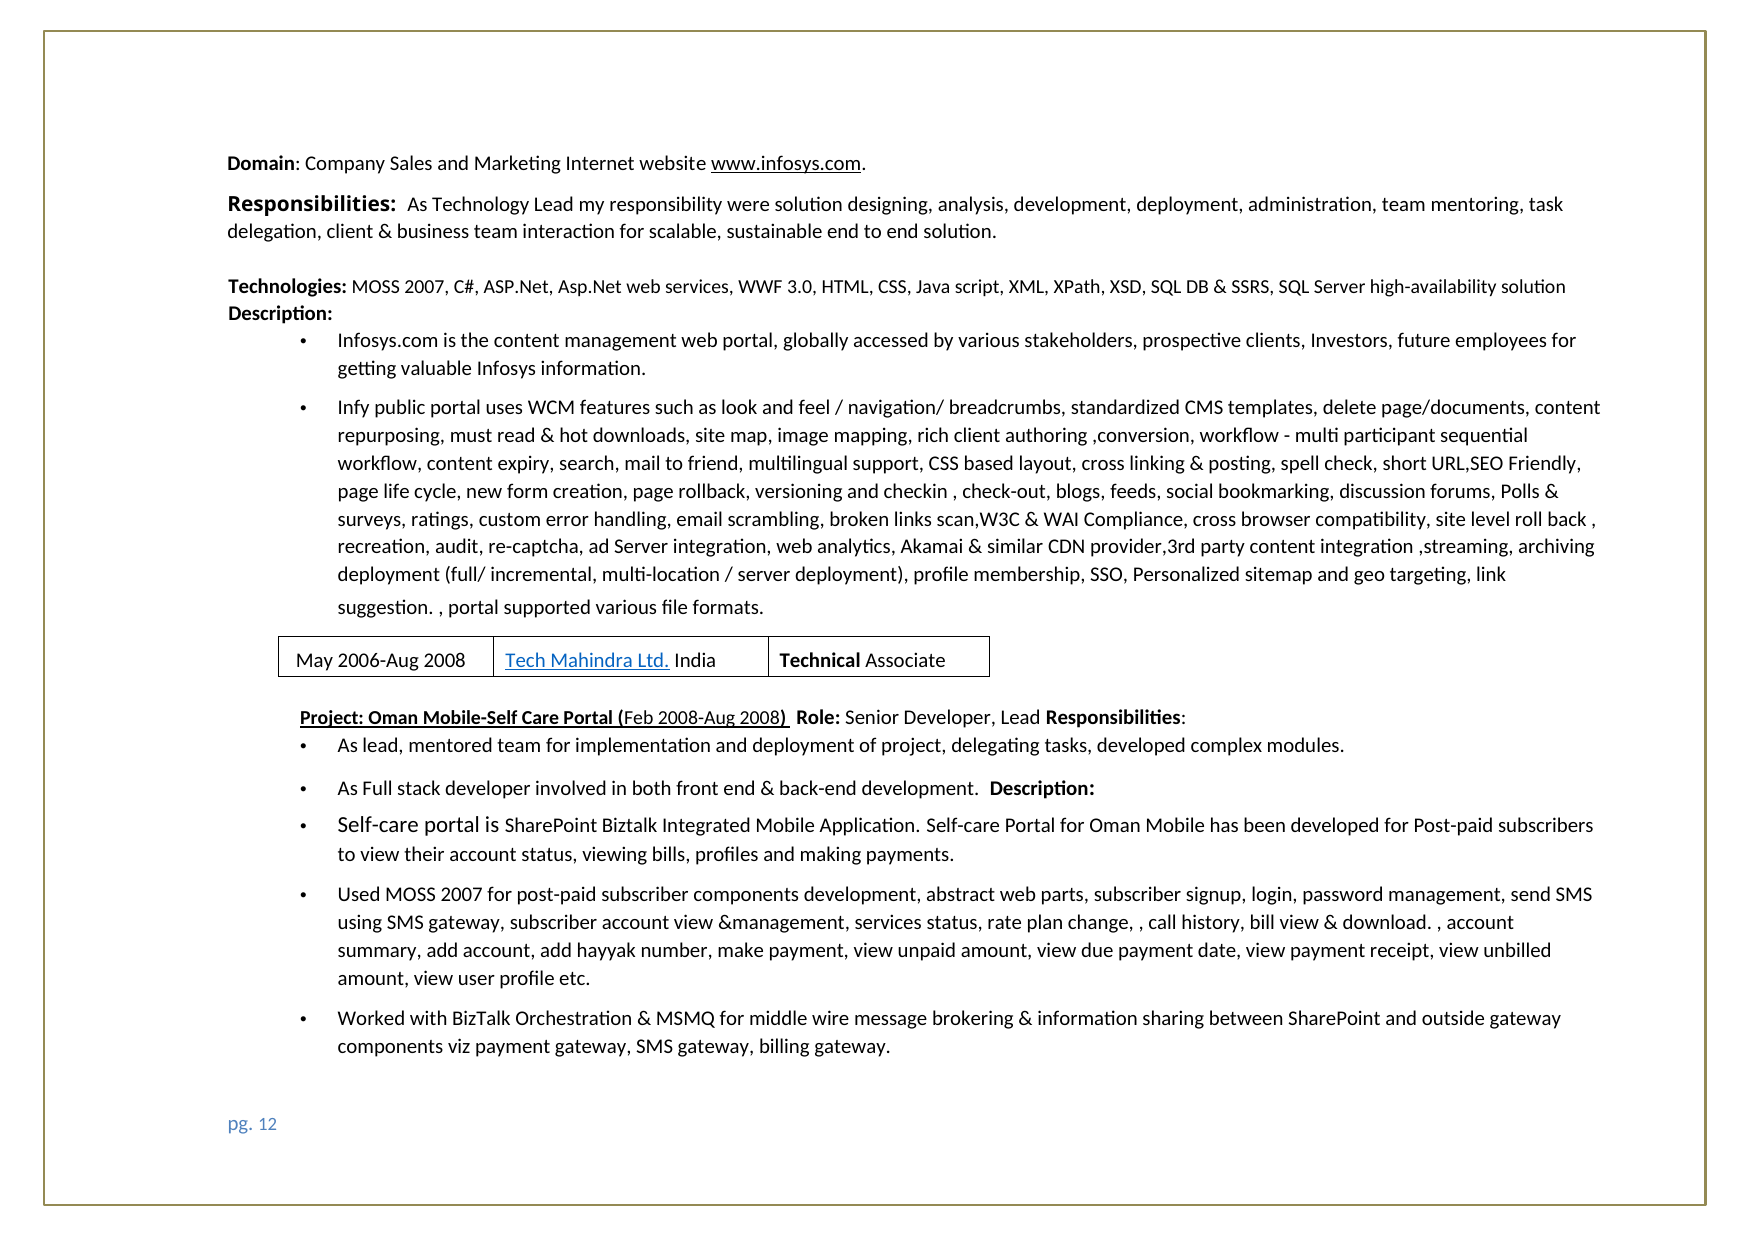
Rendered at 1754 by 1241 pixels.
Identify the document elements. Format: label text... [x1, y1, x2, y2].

list As lead, mentored team for implementation and deployment of project, delegating tasks, developed complex modules. [300, 733, 1604, 758]
text Technologies: MOSS 2007, C#, ASP.Net, Asp.Net web services, WWF 3.0, HTML, CSS, Java script, XML, XPath, XSD, SQL DB & SSRS, SQL Server high-availability solution Description: [228, 273, 1604, 325]
list Used MOSS 2007 for post-paid subscriber components development, abstract web parts, subscriber signup, login, password management, send SMS using SMS gateway, subscriber account view &management, services status, rate plan change, , call history, bill view & download. , account summary, add account, add hayyak number, make payment, view unpaid amount, view due payment date, view payment receipt, view unbilled amount, view user profile etc. [300, 881, 1604, 991]
text Domain: Company Sales and Marketing Internet website www.infosys.com. [227, 150, 1604, 175]
table_header May 2006-Aug 2008 [279, 637, 493, 676]
text Project: Oman Mobile-Self Care Portal (Feb 2008-Aug 2008) Role: Senior Developer, Lead Responsibilities: [299, 704, 1604, 730]
list Worked with BizTalk Orchestration & MSMQ for middle wire message brokering & information sharing between SharePoint and outside gateway components viz payment gateway, SMS gateway, billing gateway. [300, 1006, 1604, 1059]
list Self-care portal is SharePoint Biztalk Integrated Mobile Application. Self-care Portal for Oman Mobile has been developed for Post-paid subscribers to view their account status, viewing bills, profiles and making payments. [300, 810, 1604, 866]
list As Full stack developer involved in both front end & back-end development. Description: [300, 773, 1604, 801]
table_header Tech Mahindra Ltd. India [494, 637, 768, 676]
text Responsibilities: As Technology Lead my responsibility were solution designing, analysis, development, deployment, administration, team mentoring, task delegation, client & business team interaction for scalable, sustainable end to end solution. [227, 189, 1604, 243]
table_header Technical Associate [769, 637, 989, 676]
list Infy public portal uses WCM features such as look and feel / navigation/ breadcrumbs, standardized CMS templates, delete page/documents, content repurposing, must read & hot downloads, site map, image mapping, rich client authoring ,conversion, workflow - multi participant sequential workflow, content expiry, search, mail to friend, multilingual support, CSS based layout, cross linking & posting, spell check, short URL,SEO Friendly, page life cycle, new form creation, page rollback, versioning and checkin , check-out, blogs, feeds, social bookmarking, discussion forums, Polls & surveys, ratings, custom error handling, email scrambling, broken links scan,W3C & WAI Compliance, cross browser compatibility, site level roll back , recreation, audit, re-captcha, ad Server integration, web analytics, Akamai & similar CDN provider,3rd party content integration ,streaming, archiving deployment (full/ incremental, multi-location / server deployment), profile membership, SSO, Personalized sitemap and geo targeting, link suggestion. , portal supported various file formats. [300, 394, 1604, 621]
list Infosys.com is the content management web portal, globally accessed by various stakeholders, prospective clients, Investors, future employees for getting valuable Infosys information. [300, 327, 1604, 380]
